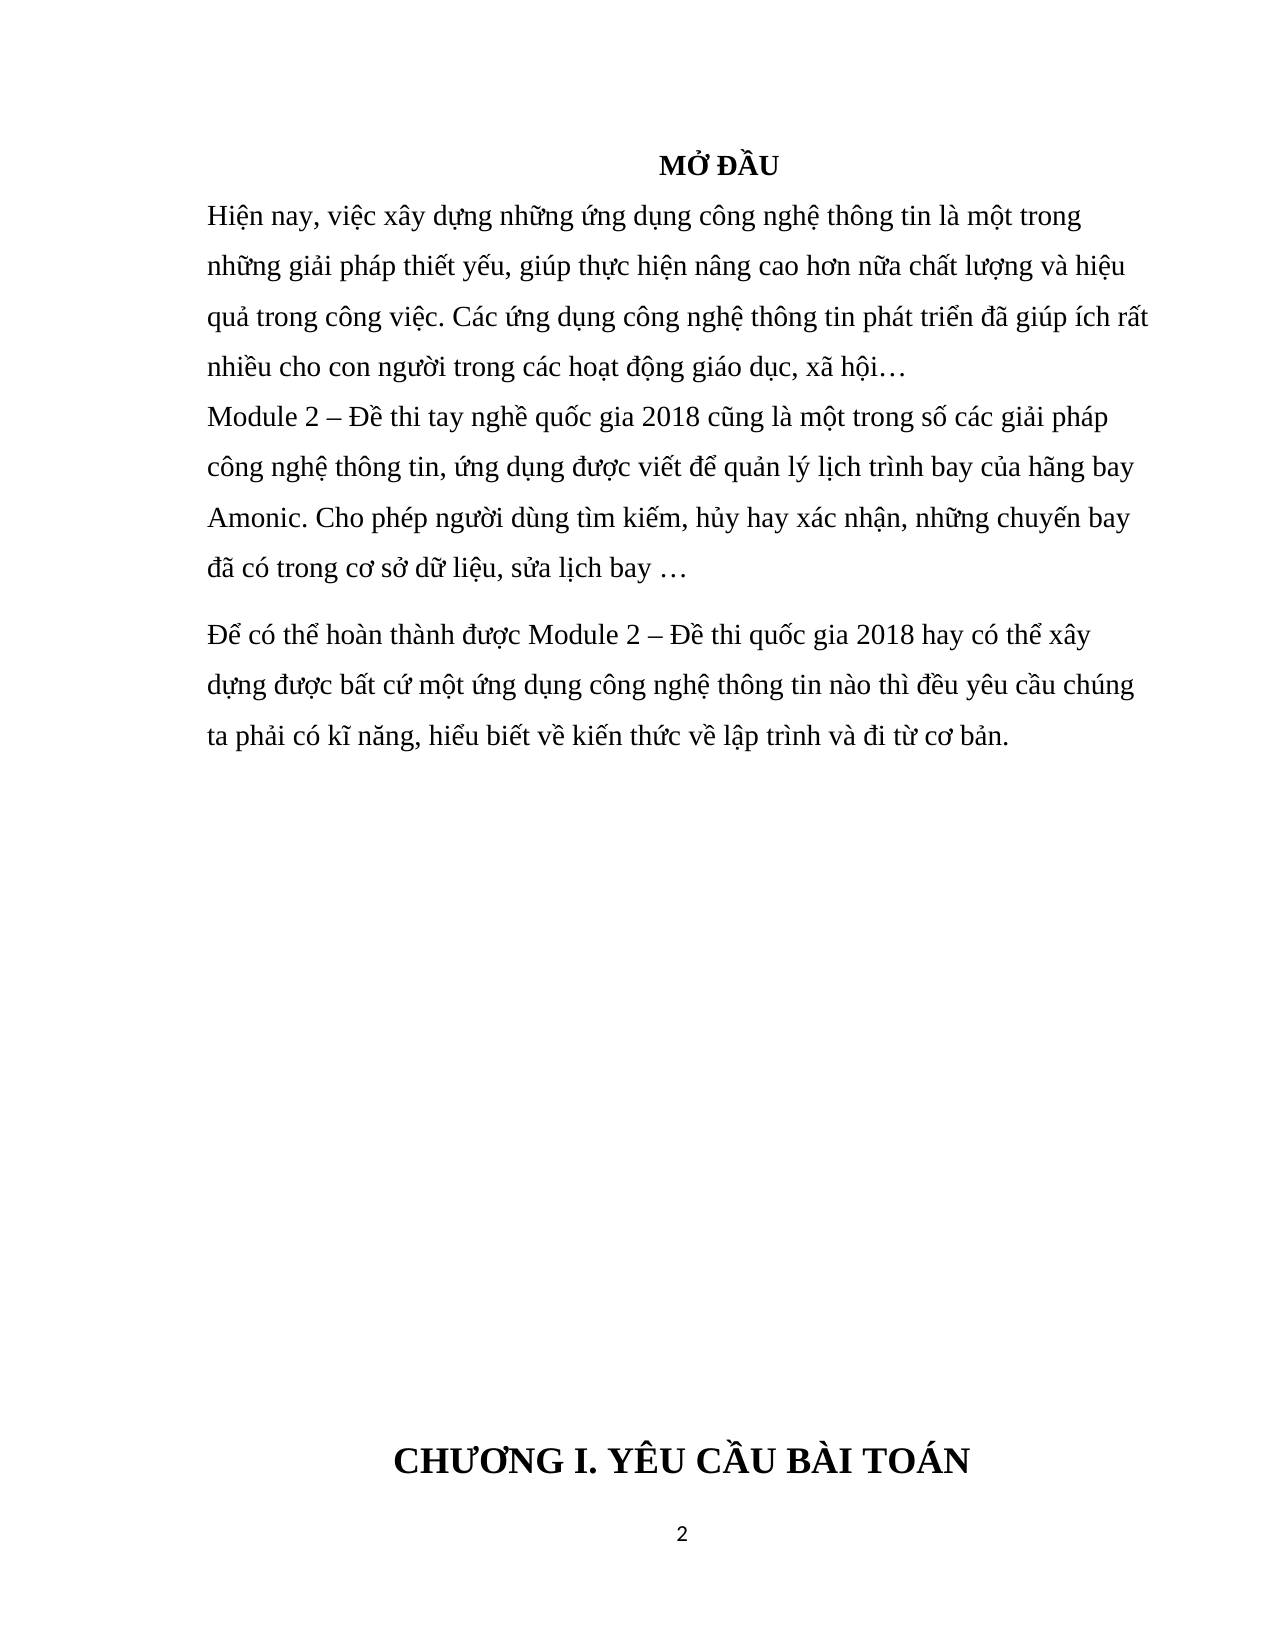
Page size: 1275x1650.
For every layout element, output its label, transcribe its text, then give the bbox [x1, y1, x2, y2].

text CHƯƠNG I. YÊU CẦU BÀI TOÁN [207, 1439, 1157, 1482]
text Hiện nay, việc xây dựng những ứng dụng công nghệ thông tin là một trong những giải pháp thiết yếu, giúp thực hiện nâng cao hơn nữa chất lượng và hiệu quả trong công việc. Các ứng dụng công nghệ thông tin phát triển đã giúp ích rất nhiều cho con người trong các hoạt động giáo dục, xã hội… [207, 198, 1157, 382]
text MỞ ĐẦU [207, 148, 1157, 181]
text Để có thể hoàn thành được Module 2 – Đề thi quốc gia 2018 hay có thể xây dựng được bất cứ một ứng dụng công nghệ thông tin nào thì đều yêu cầu chúng ta phải có kĩ năng, hiểu biết về kiến thức về lập trình và đi từ cơ bản. [207, 617, 1157, 751]
text Module 2 – Đề thi tay nghề quốc gia 2018 cũng là một trong số các giải pháp công nghệ thông tin, ứng dụng được viết để quản lý lịch trình bay của hãng bay Amonic. Cho phép người dùng tìm kiếm, hủy hay xác nhận, những chuyến bay đã có trong cơ sở dữ liệu, sửa lịch bay … [207, 399, 1157, 584]
